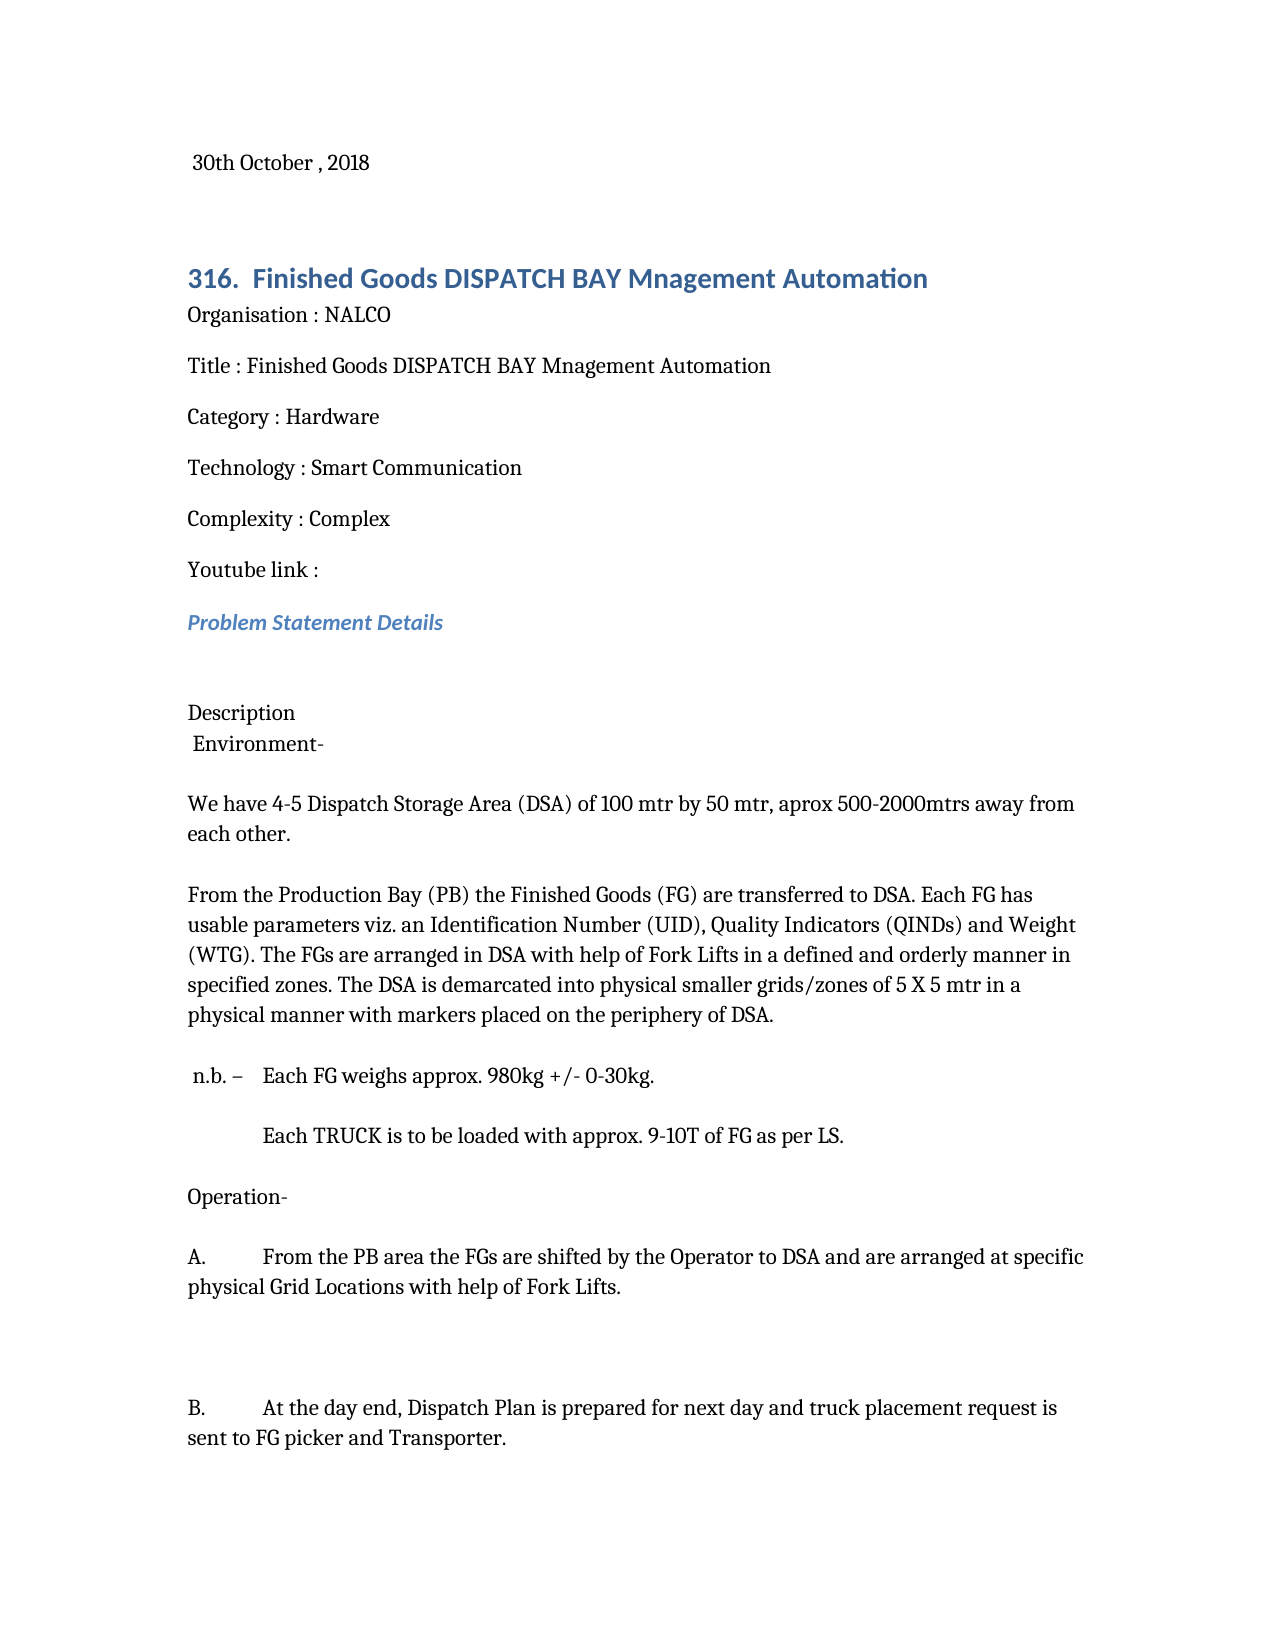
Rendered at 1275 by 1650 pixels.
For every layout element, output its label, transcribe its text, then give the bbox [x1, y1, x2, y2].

subtitle 316. Finished Goods DISPATCH BAY Mnagement Automation [187, 260, 1087, 296]
subtitle Problem Statement Details [187, 608, 1087, 636]
text Youtube link : [187, 557, 1087, 583]
text Category : Hardware [187, 403, 1087, 430]
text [187, 640, 1087, 1482]
text Complexity : Complex [187, 506, 1087, 532]
text Title : Finished Goods DISPATCH BAY Mnagement Automation [187, 352, 1087, 379]
text Organisation : NALCO [187, 301, 1087, 328]
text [187, 150, 1087, 207]
text Technology : Smart Communication [187, 454, 1087, 481]
